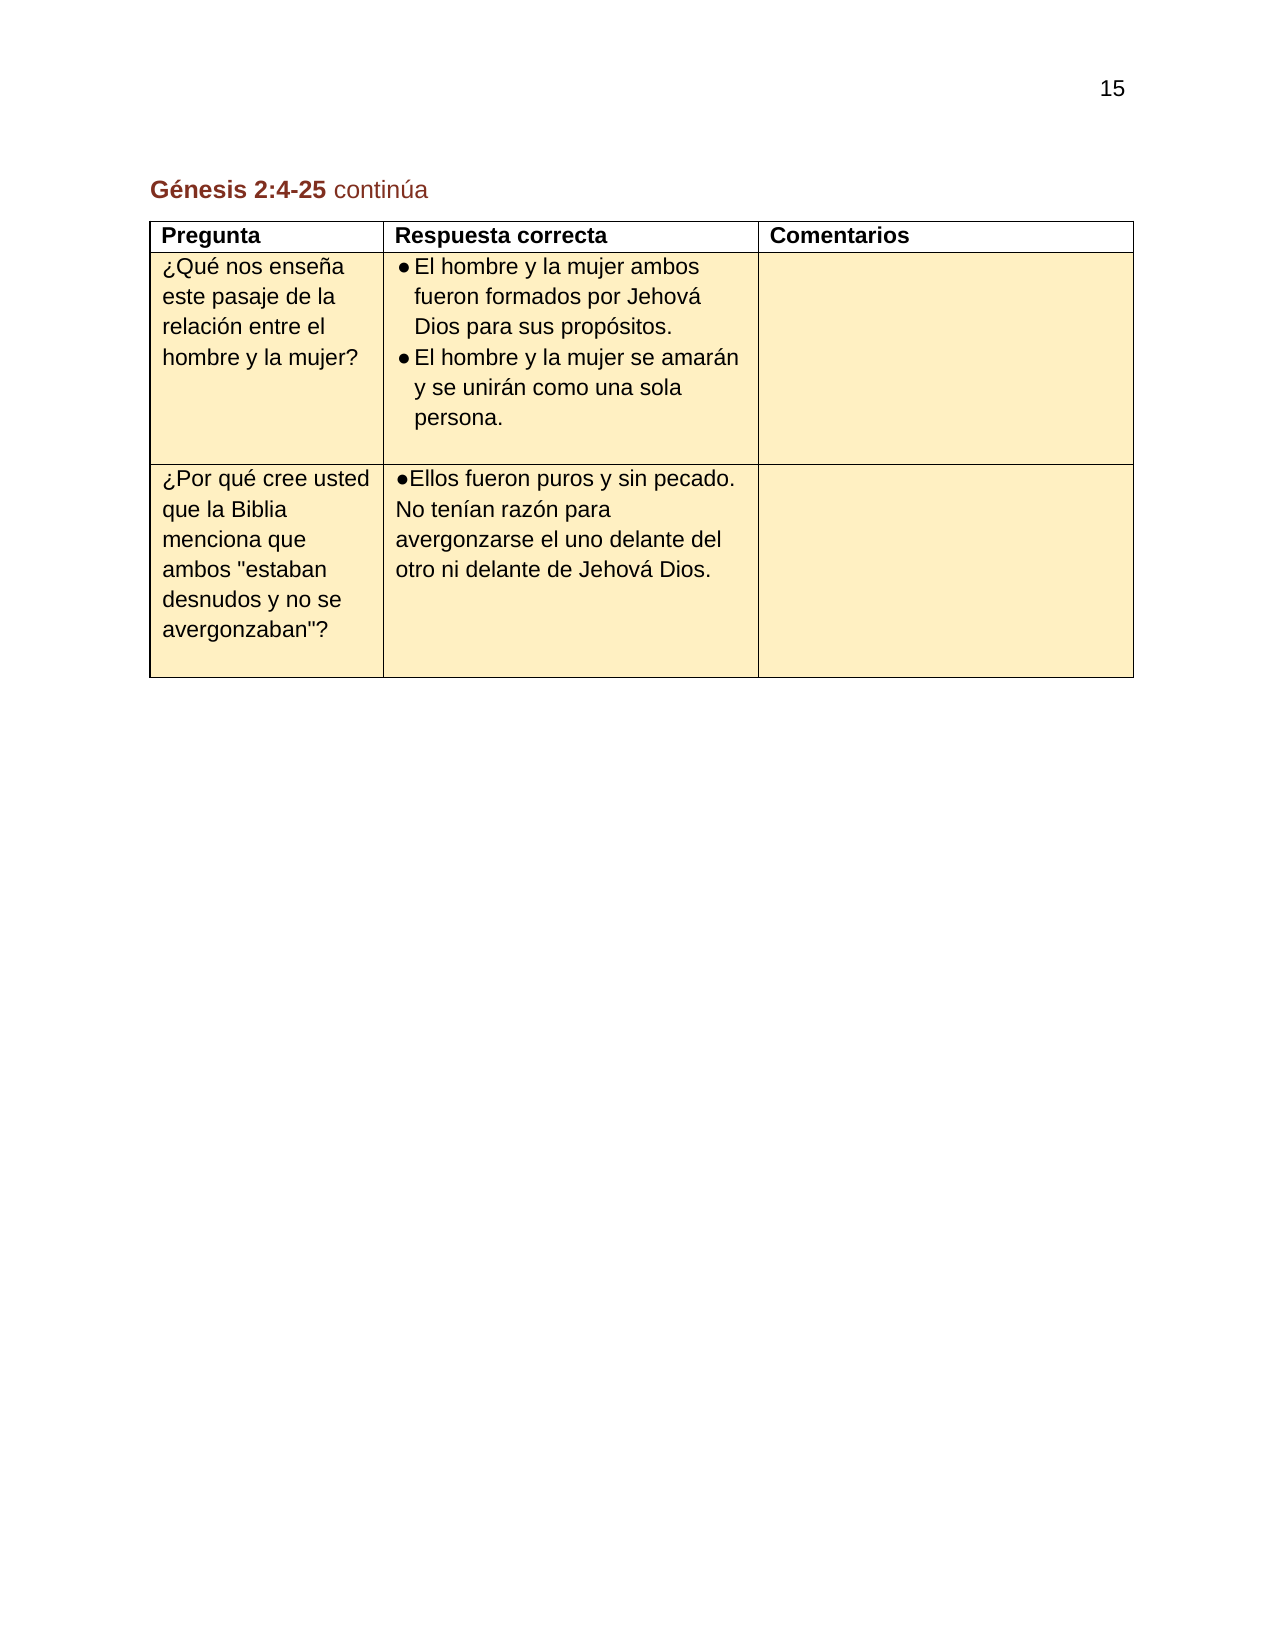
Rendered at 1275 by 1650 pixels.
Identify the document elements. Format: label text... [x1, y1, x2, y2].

table_cell [759, 253, 1133, 464]
table_header Pregunta [151, 222, 383, 252]
table_cell ¿Qué nos enseña este pasaje de la relación entre el hombre y la mujer? [151, 253, 383, 464]
table_cell [759, 465, 1133, 677]
table_cell ¿Por qué cree usted que la Biblia menciona que ambos "estaban desnudos y no se avergonzaban"? [151, 465, 383, 677]
subtitle Génesis 2:4-25 continúa [150, 175, 1125, 204]
table_header Respuesta correcta [384, 222, 758, 252]
table_cell El hombre y la mujer ambos fueron formados por Jehová Dios para sus propósitos. El hombre y la mujer se amarán y se unirán como una sola persona. [384, 253, 758, 464]
table_cell ●Ellos fueron puros y sin pecado. No tenían razón para avergonzarse el uno delante del otro ni delante de Jehová Dios. [384, 465, 758, 677]
table_header Comentarios [759, 222, 1133, 252]
